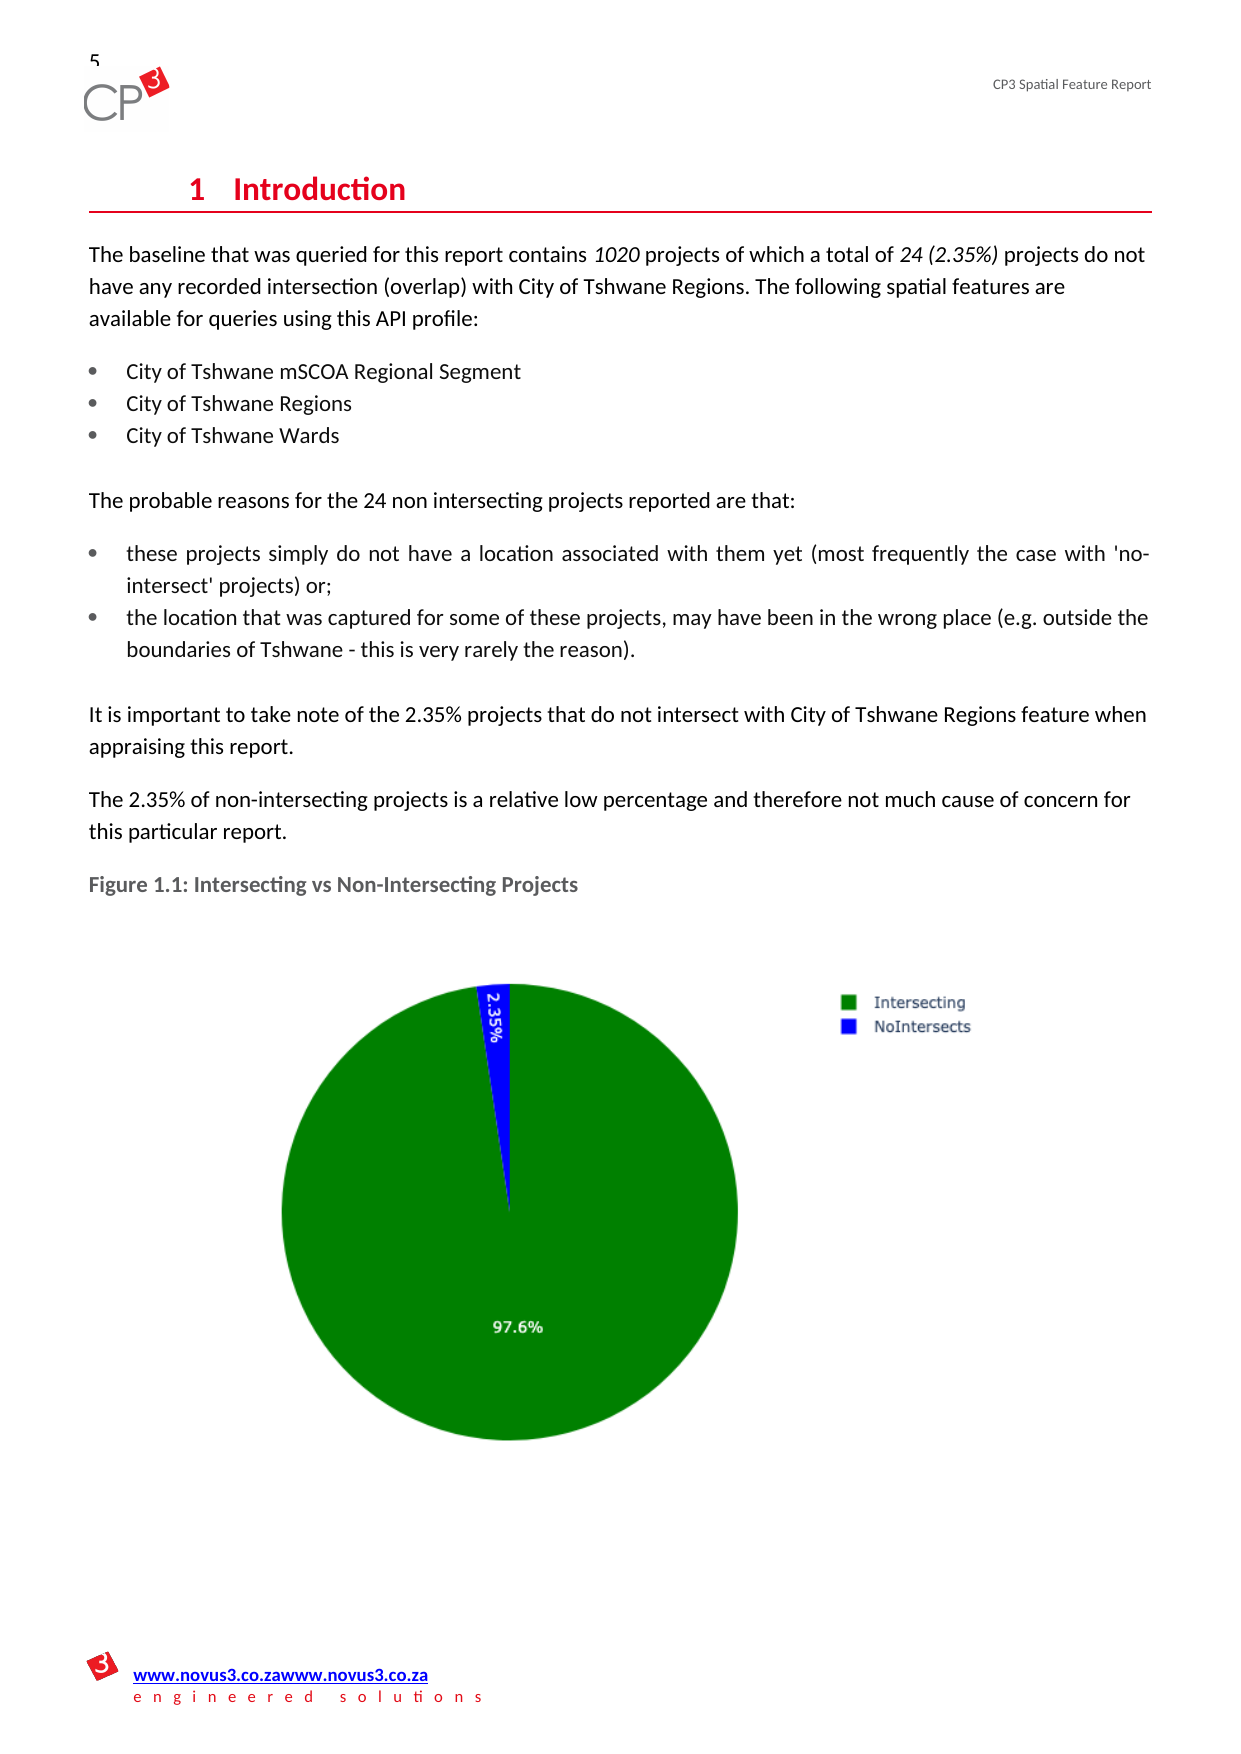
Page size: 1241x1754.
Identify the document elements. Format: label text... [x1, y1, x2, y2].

list City of Tshwane mSCOA Regional Segment [89, 357, 1152, 385]
picture [83, 66, 170, 132]
text The baseline that was queried for this report contains 1020 projects of which a total of 24 (2.35%) projects do not have any recorded intersection (overlap) with City of Tshwane Regions. The following spatial features are available for queries using this API profile: [89, 240, 1152, 332]
text It is important to take note of the 2.35% projects that do not intersect with City of Tshwane Regions feature when appraising this report. [89, 668, 1152, 760]
picture [86, 1651, 119, 1681]
list City of Tshwane Regions [89, 389, 1152, 417]
list the location that was captured for some of these projects, may have been in the wrong place (e.g. outside the boundaries of Tshwane - this is very rarely the reason). [89, 603, 1152, 664]
text The probable reasons for the 24 non intersecting projects reported are that: [89, 454, 1152, 514]
subtitle Introduction [89, 168, 1152, 211]
text The 2.35% of non-intersecting projects is a relative low percentage and therefore not much cause of concern for this particular report. [89, 785, 1152, 845]
text Figure 1.1: Intersecting vs Non-Intersecting Projects [89, 870, 1152, 898]
picture [107, 908, 994, 1542]
list City of Tshwane Wards [89, 422, 1152, 450]
list these projects simply do not have a location associated with them yet (most frequently the case with 'no-intersect' projects) or; [89, 539, 1152, 599]
